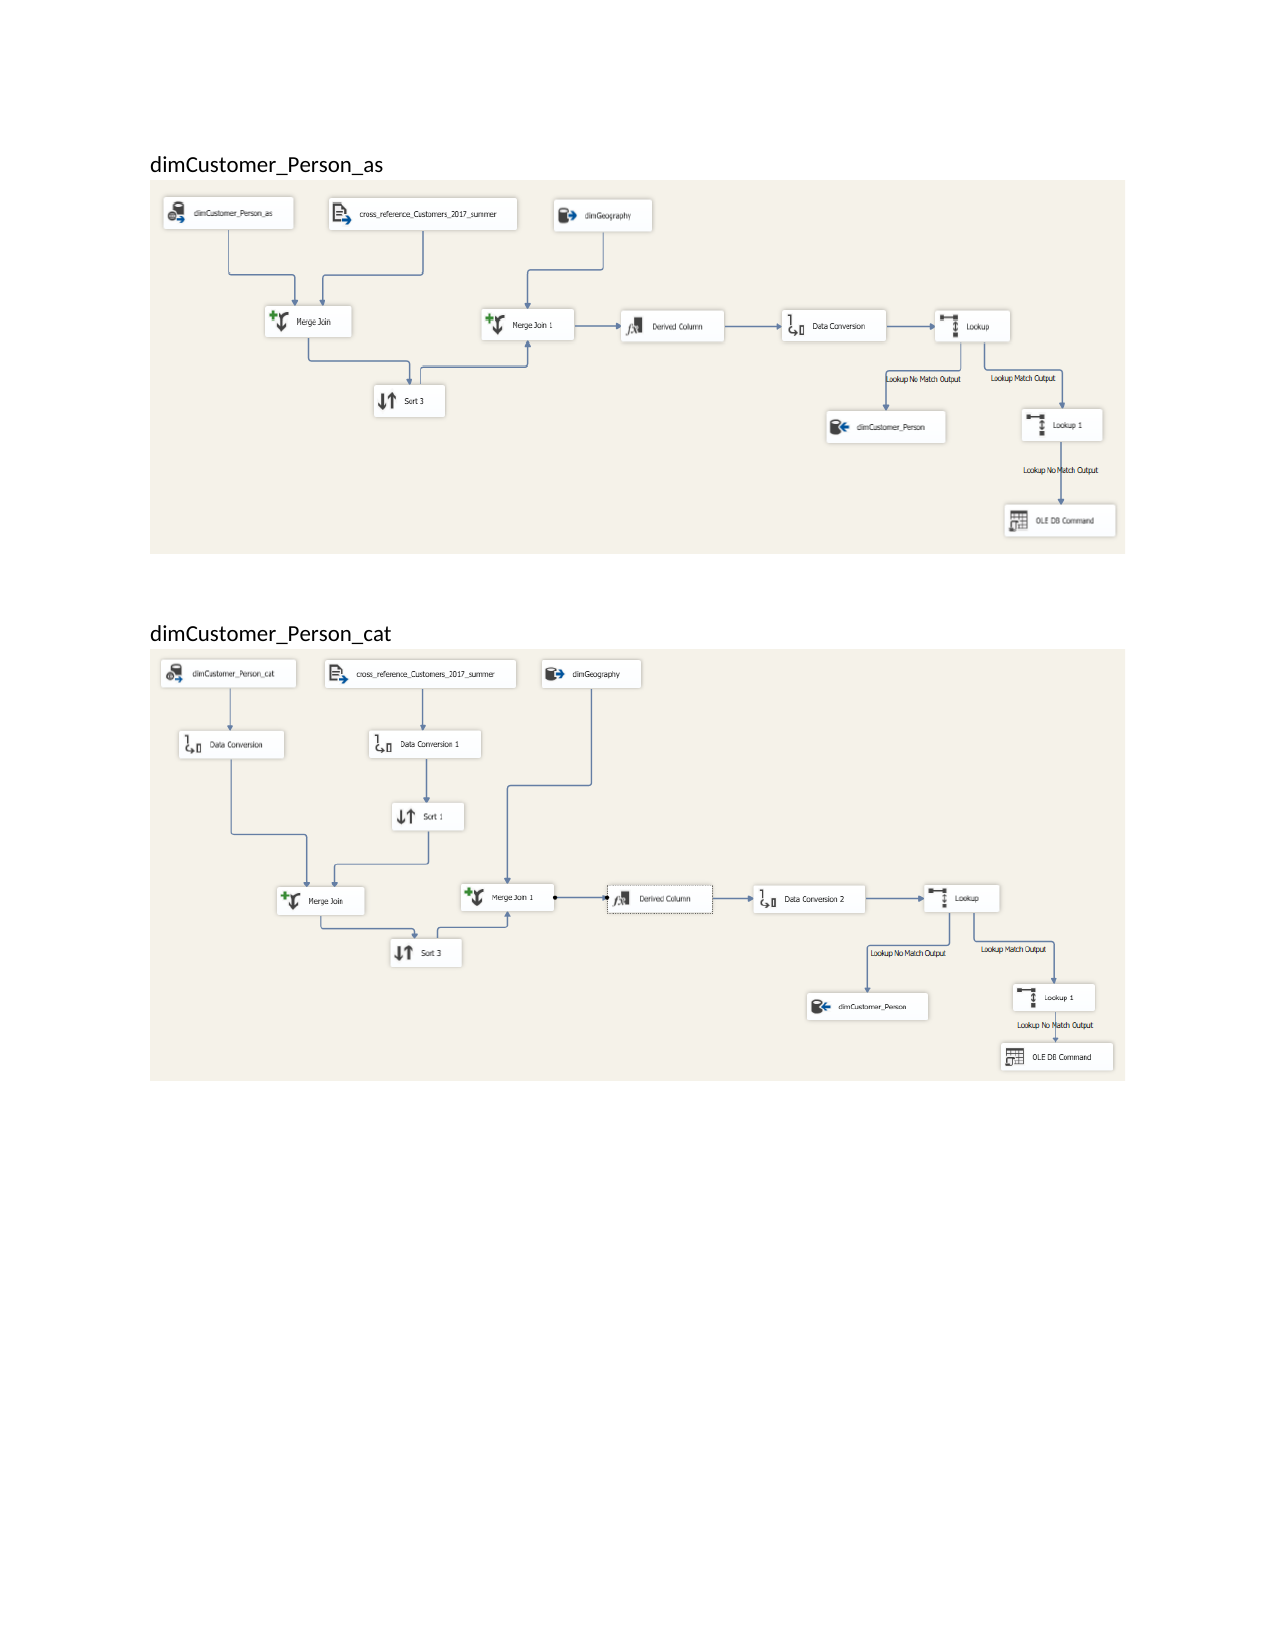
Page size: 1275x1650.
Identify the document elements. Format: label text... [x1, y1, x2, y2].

text dimCustomer_Person_cat [150, 619, 1125, 649]
picture [150, 180, 1125, 554]
picture [150, 649, 1125, 1081]
text dimCustomer_Person_as [150, 150, 1125, 180]
